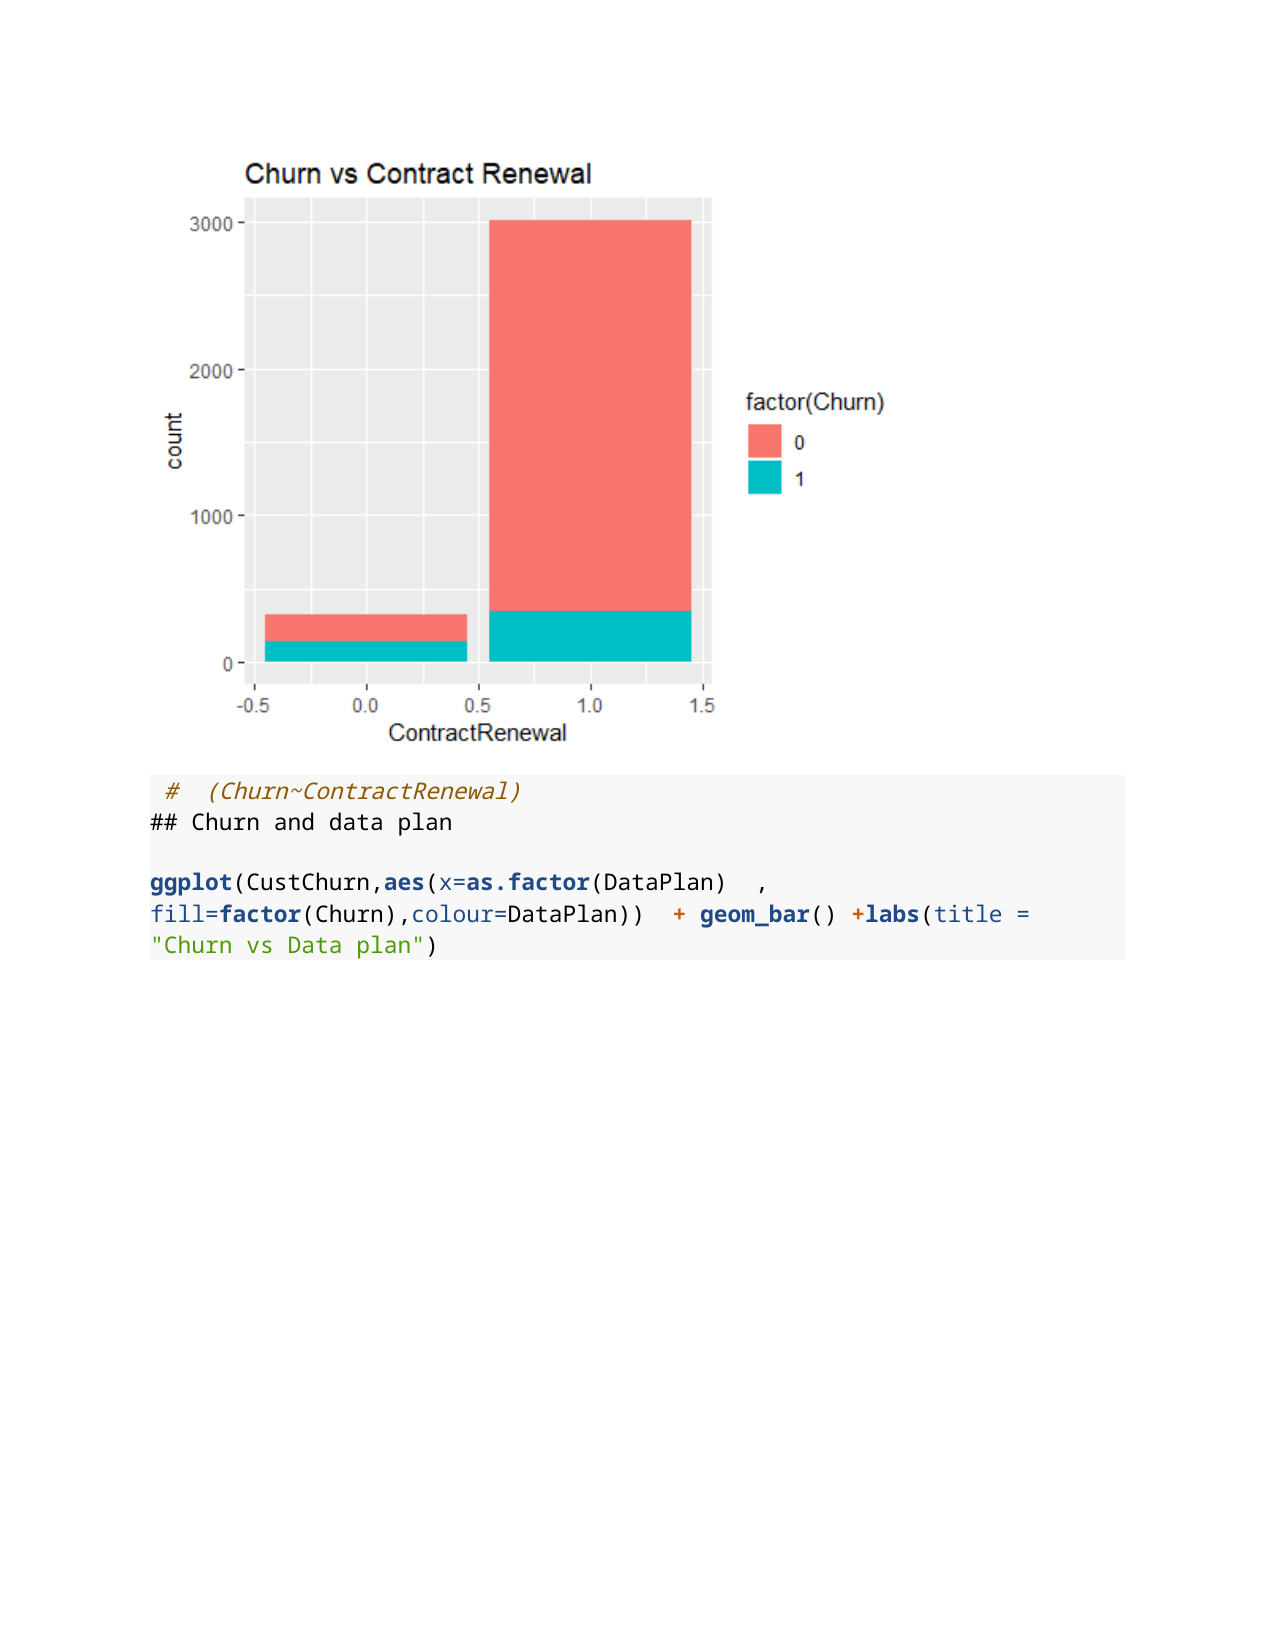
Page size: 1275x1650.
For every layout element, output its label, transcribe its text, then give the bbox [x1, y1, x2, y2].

text # (Churn~ContractRenewal) ## Churn and data plan ggplot(CustChurn,aes(x=as.factor(DataPlan) , fill=factor(Churn),colour=DataPlan)) + geom_bar() +labs(title = "Churn vs Data plan") [150, 775, 1125, 960]
picture [150, 150, 908, 757]
